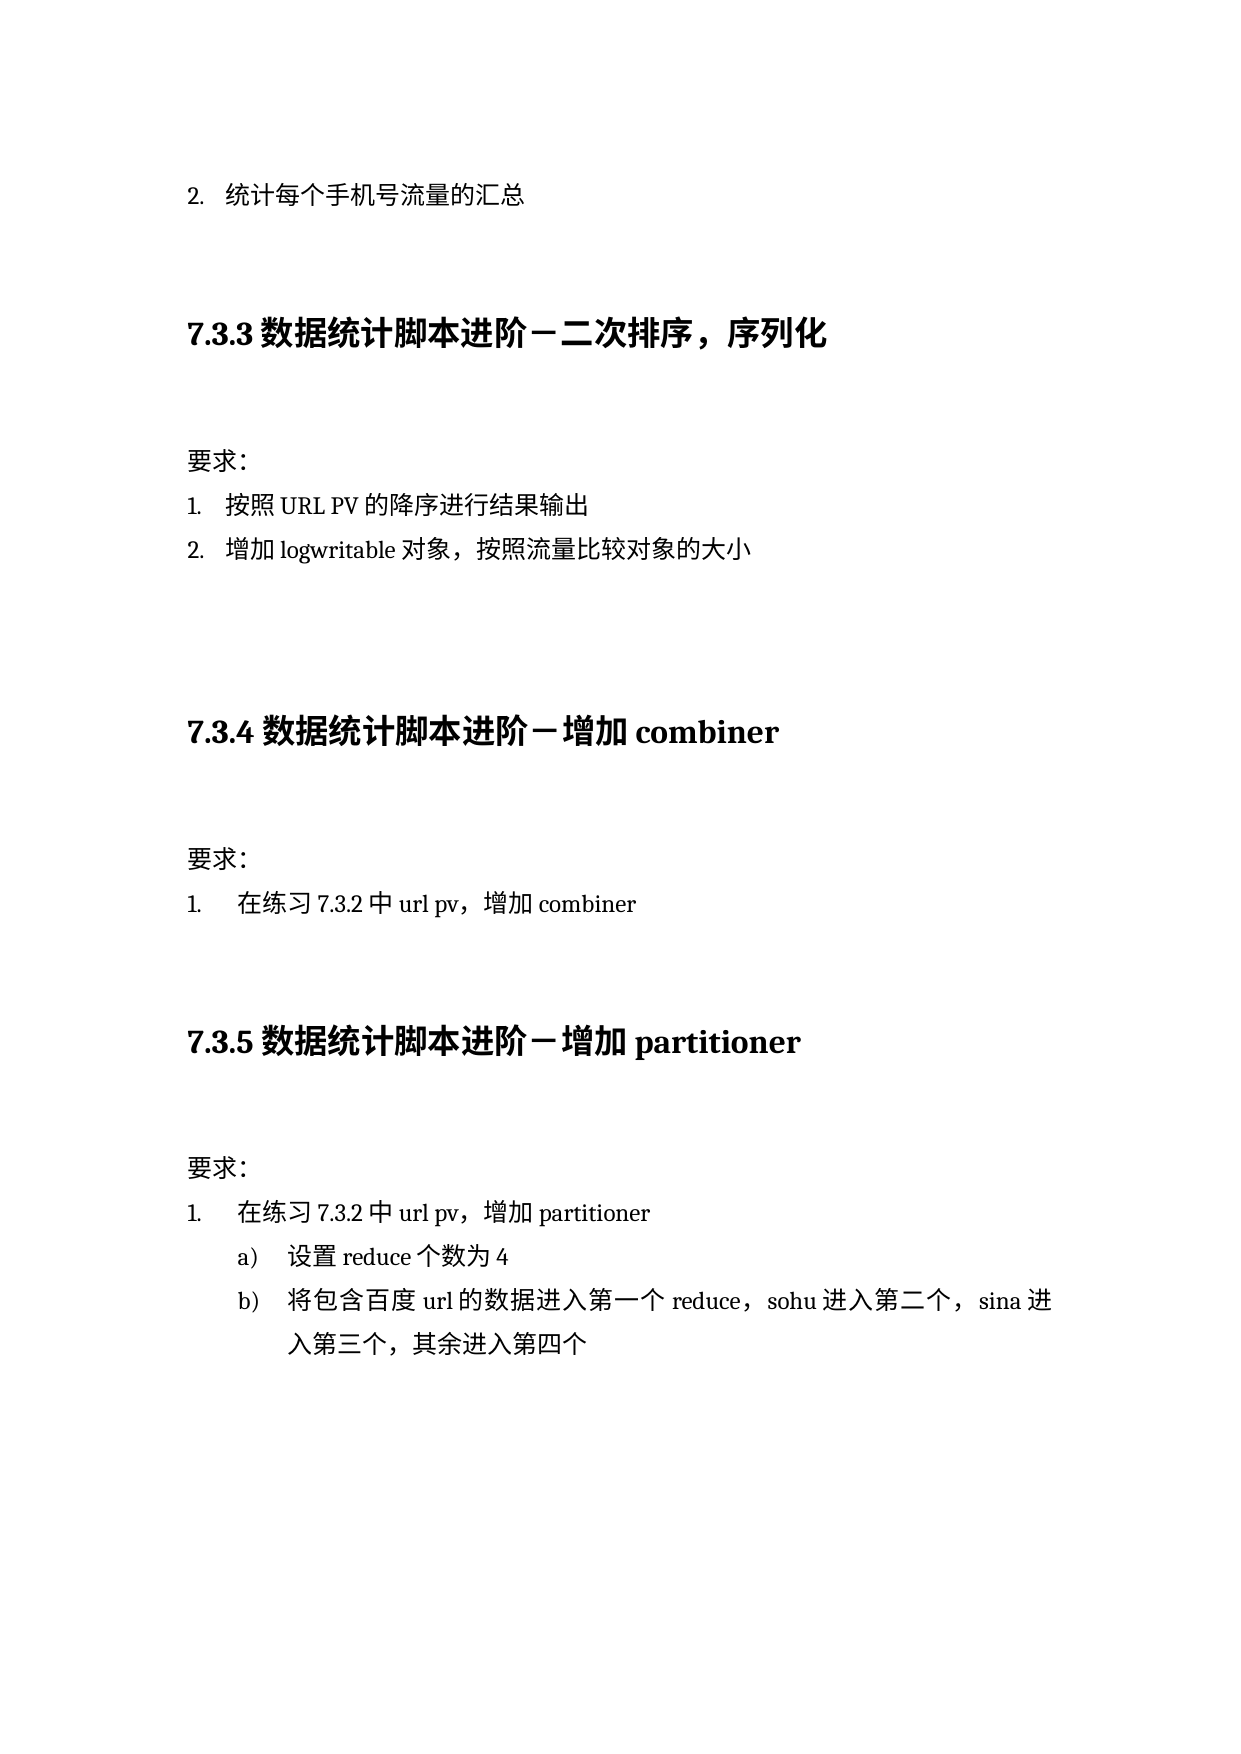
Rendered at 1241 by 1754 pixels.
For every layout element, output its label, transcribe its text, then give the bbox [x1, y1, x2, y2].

list 按照URL PV的降序进行结果输出 [187, 482, 1053, 526]
subtitle 7.3.4 数据统计脚本进阶－增加combiner [187, 685, 1053, 773]
text 要求： [187, 835, 1053, 879]
list 增加logwritable 对象，按照流量比较对象的大小 [187, 526, 1053, 570]
text 要求： [187, 1145, 1053, 1189]
list 在练习7.3.2 中url pv，增加combiner [187, 879, 1053, 923]
list 将包含百度url的数据进入第一个reduce，sohu进入第二个，sina进入第三个，其余进入第四个 [237, 1277, 1053, 1365]
subtitle 7.3.3 数据统计脚本进阶－二次排序，序列化 [187, 287, 1053, 375]
subtitle 7.3.5 数据统计脚本进阶－增加partitioner [187, 994, 1053, 1083]
list 在练习7.3.2 中url pv，增加partitioner [187, 1189, 1053, 1233]
list 设置reduce个数为4 [237, 1233, 1053, 1277]
text 要求： [187, 437, 1053, 482]
list 统计每个手机号流量的汇总 [187, 172, 1053, 216]
